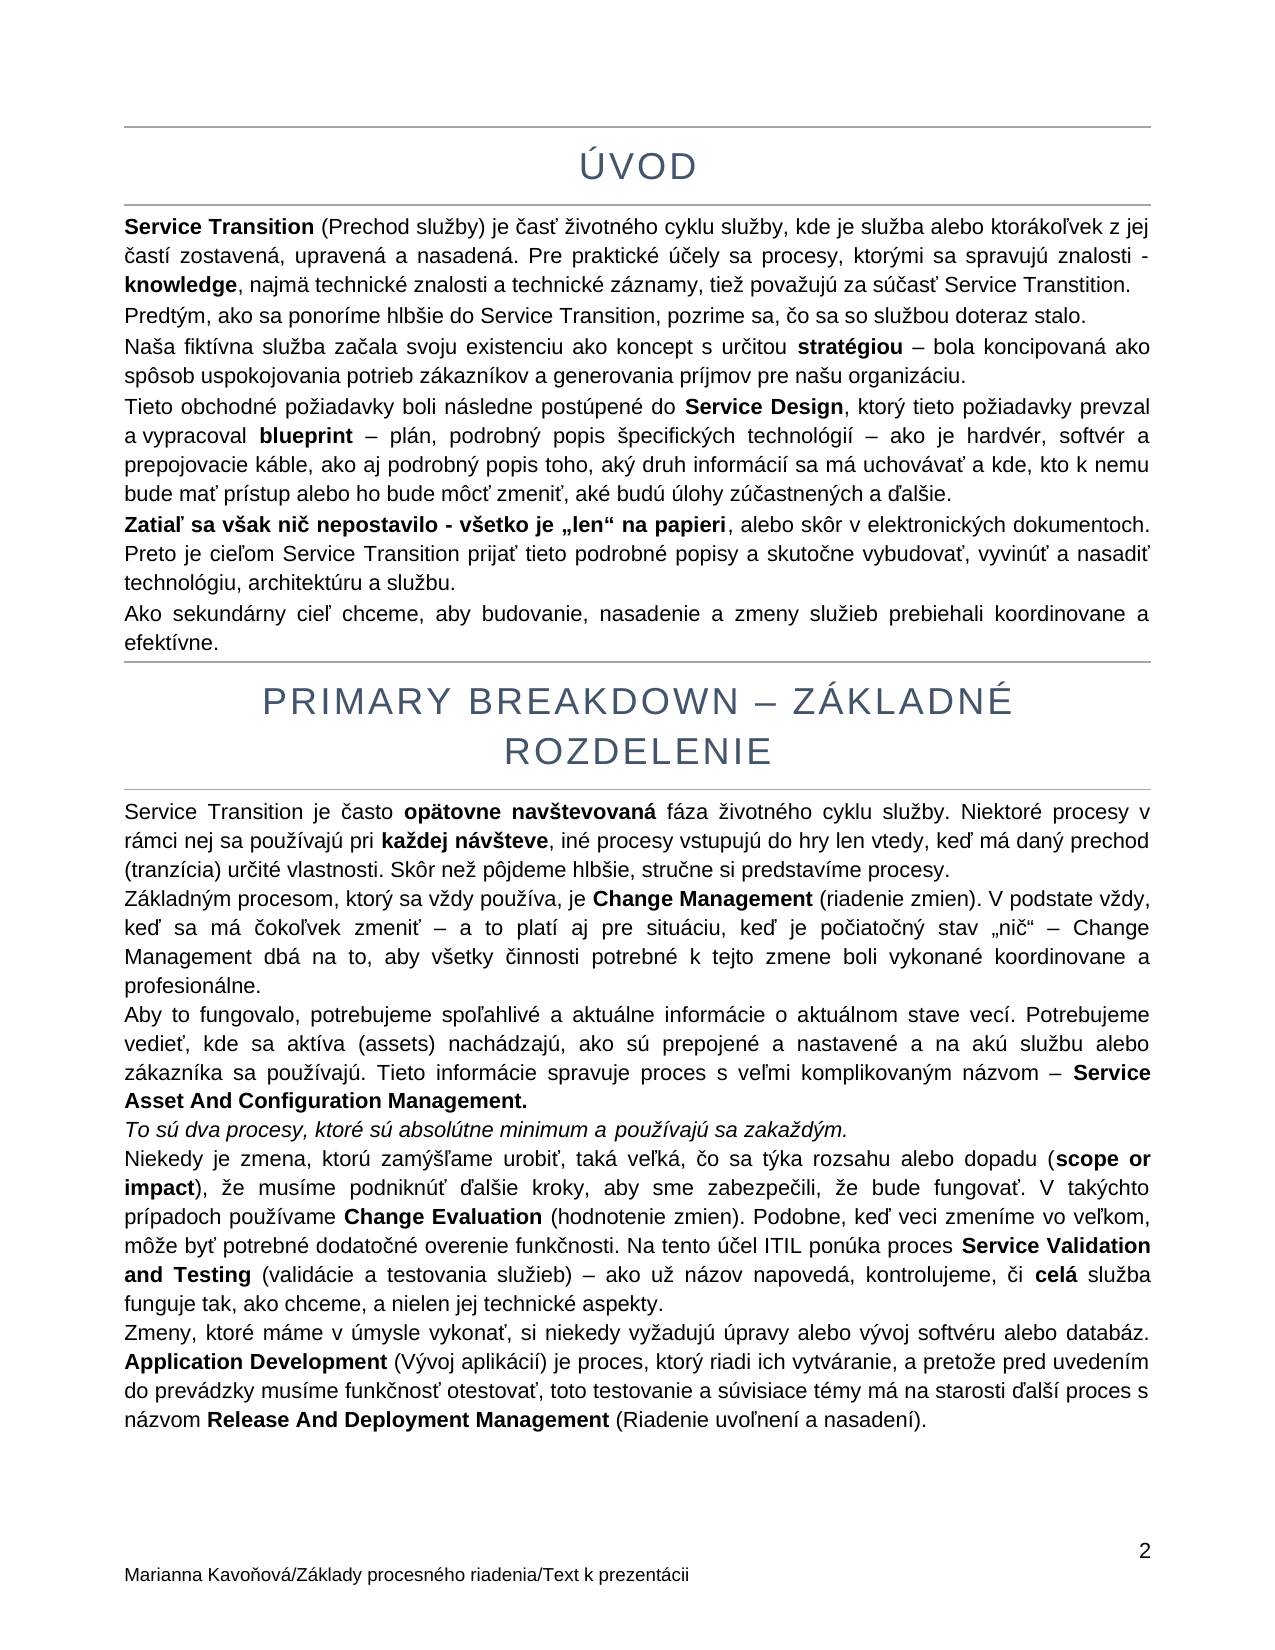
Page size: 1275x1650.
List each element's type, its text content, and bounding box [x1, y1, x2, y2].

text Naša fiktívna služba začala svoju existenciu ako koncept s určitou stratégiou – bola koncipovaná ako spôsob uspokojovania potrieb zákazníkov a generovania príjmov pre našu organizáciu. [124, 334, 1151, 388]
text Zatiaľ sa však nič nepostavilo - všetko je „len“ na papieri, alebo skôr v elektronických dokumentoch. Preto je cieľom Service Transition prijať tieto podrobné popisy a skutočne vybudovať, vyvinúť a nasadiť technológiu, architektúru a službu. [124, 512, 1151, 595]
list To sú dva procesy, ktoré sú absolútne minimum a používajú sa zakaždým. [124, 1117, 1151, 1143]
title Primary Breakdown – základné rozdelenie [124, 663, 1151, 789]
text Service Transition (Prechod služby) je časť životného cyklu služby, kde je služba alebo ktorákoľvek z jej častí zostavená, upravená a nasadená. Pre praktické účely sa procesy, ktorými sa spravujú znalosti - knowledge, najmä technické znalosti a technické záznamy, tiež považujú za súčasť Service Transtition. [124, 214, 1151, 297]
list Zmeny, ktoré máme v úmysle vykonať, si niekedy vyžadujú úpravy alebo vývoj softvéru alebo databáz. Application Development (Vývoj aplikácií) je proces, ktorý riadi ich vytváranie, a pretože pred uvedením do prevádzky musíme funkčnosť otestovať, toto testovanie a súvisiace témy má na starosti ďalší proces s názvom Release And Deployment Management (Riadenie uvoľnení a nasadení). [124, 1320, 1151, 1432]
text Ako sekundárny cieľ chceme, aby budovanie, nasadenie a zmeny služieb prebiehali koordinovane a efektívne. [124, 601, 1151, 655]
list Aby to fungovalo, potrebujeme spoľahlivé a aktuálne informácie o aktuálnom stave vecí. Potrebujeme vedieť, kde sa aktíva (assets) nachádzajú, ako sú prepojené a nastavené a na akú službu alebo zákazníka sa používajú. Tieto informácie spravuje proces s veľmi komplikovaným názvom – Service Asset And Configuration Management. [124, 1002, 1151, 1114]
text Predtým, ako sa ponoríme hlbšie do Service Transition, pozrime sa, čo sa so službou doteraz stalo. [124, 303, 1151, 328]
text Tieto obchodné požiadavky boli následne postúpené do Service Design, ktorý tieto požiadavky prevzal a vypracoval blueprint – plán, podrobný popis špecifických technológií – ako je hardvér, softvér a prepojovacie káble, ako aj podrobný popis toho, aký druh informácií sa má uchovávať a kde, kto k nemu bude mať prístup alebo ho bude môcť zmeniť, aké budú úlohy zúčastnených a ďalšie. [124, 394, 1151, 506]
list Service Transition je často opätovne navštevovaná fáza životného cyklu služby. Niektoré procesy v rámci nej sa používajú pri každej návšteve, iné procesy vstupujú do hry len vtedy, keď má daný prechod (tranzícia) určité vlastnosti. Skôr než pôjdeme hlbšie, stručne si predstavíme procesy. [124, 799, 1151, 882]
list Niekedy je zmena, ktorú zamýšľame urobiť, taká veľká, čo sa týka rozsahu alebo dopadu (scope or impact), že musíme podniknúť ďalšie kroky, aby sme zabezpečili, že bude fungovať. V takýchto prípadoch používame Change Evaluation (hodnotenie zmien). Podobne, keď veci zmeníme vo veľkom, môže byť potrebné dodatočné overenie funkčnosti. Na tento účel ITIL ponúka proces Service Validation and Testing (validácie a testovania služieb) – ako už názov napovedá, kontrolujeme, či celá služba funguje tak, ako chceme, a nielen jej technické aspekty. [124, 1146, 1151, 1316]
list Základným procesom, ktorý sa vždy používa, je Change Management (riadenie zmien). V podstate vždy, keď sa má čokoľvek zmeniť – a to platí aj pre situáciu, keď je počiatočný stav „nič“ – Change Management dbá na to, aby všetky činnosti potrebné k tejto zmene boli vykonané koordinovane a profesionálne. [124, 886, 1151, 998]
title úvod [124, 128, 1151, 204]
